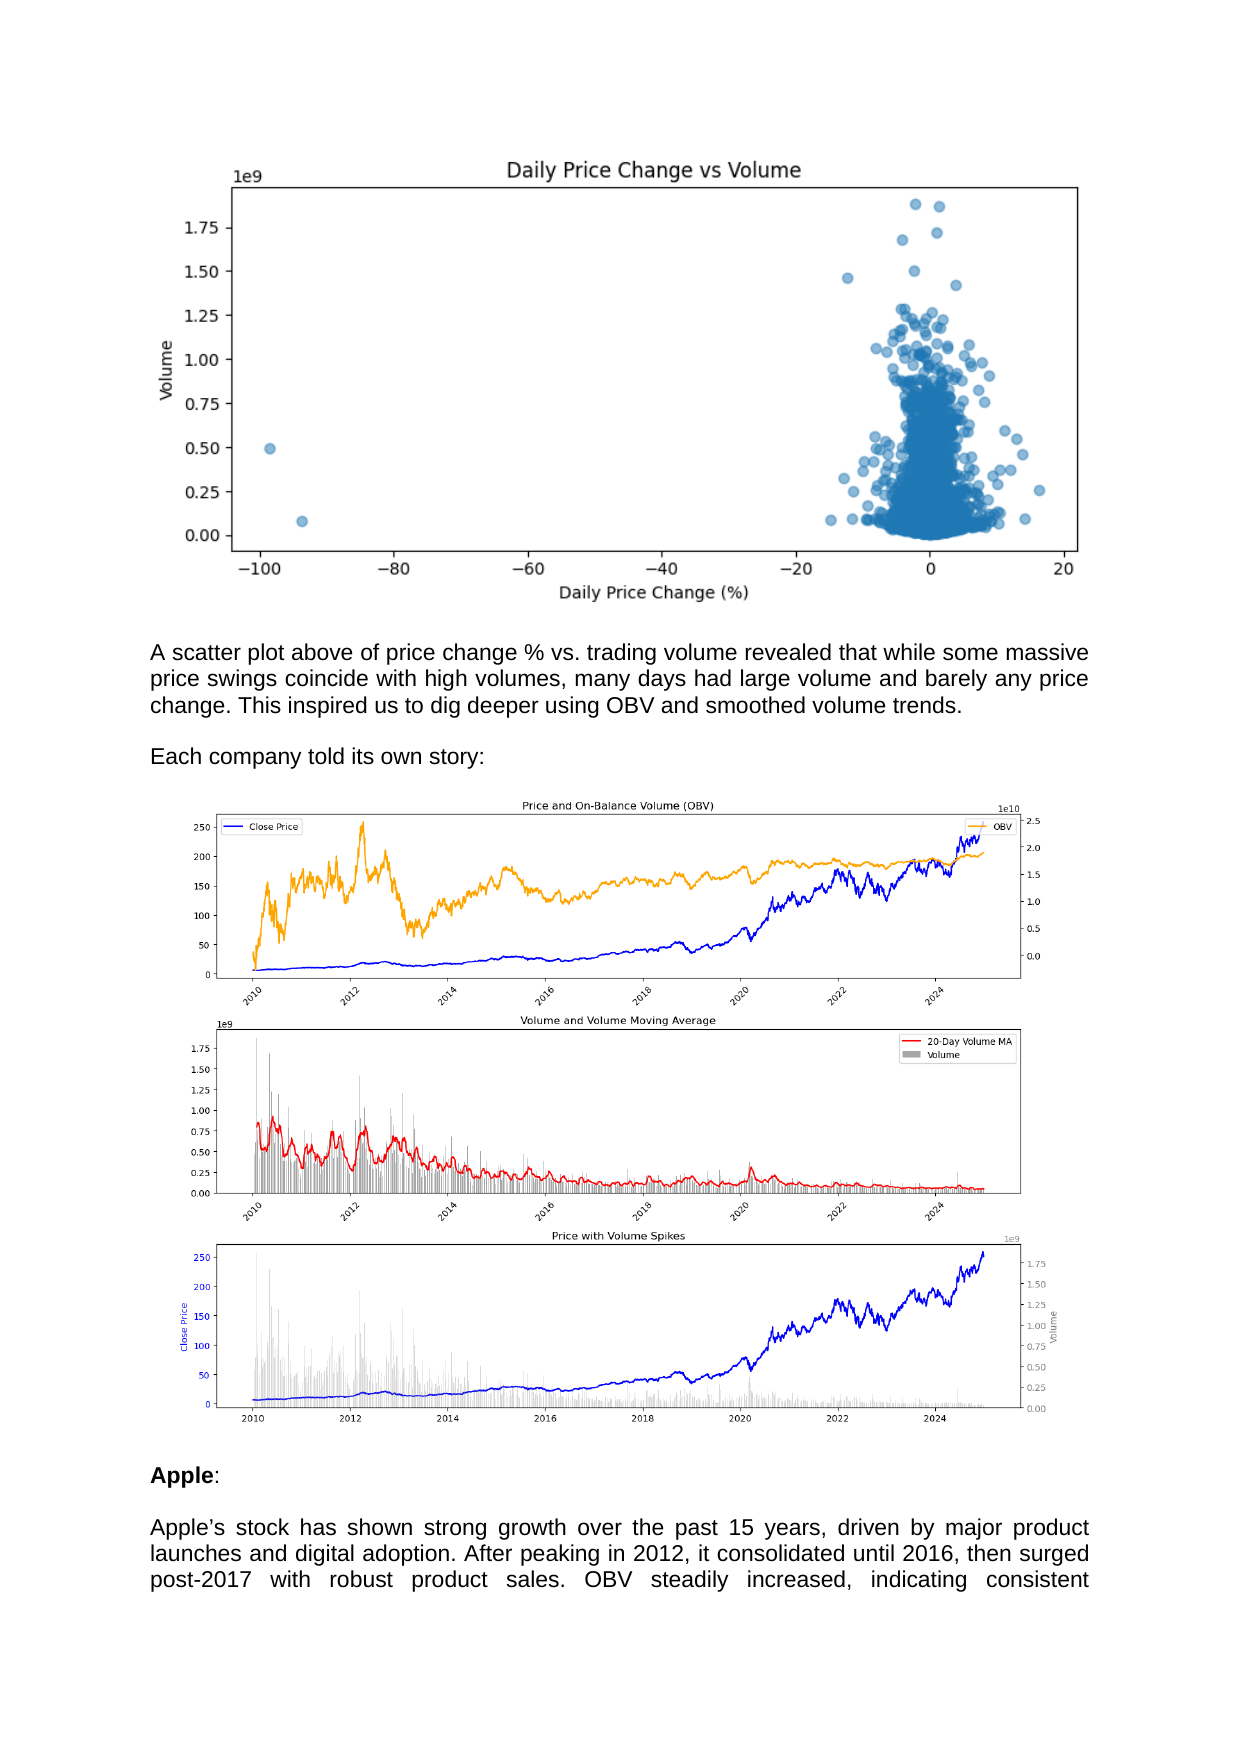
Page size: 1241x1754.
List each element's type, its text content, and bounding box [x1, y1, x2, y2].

text Apple: [150, 1411, 1090, 1488]
picture [174, 796, 1065, 1428]
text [150, 1513, 1090, 1592]
text A scatter plot above of price change % vs. trading volume revealed that while some massive price swings coincide with high volumes, many days had large volume and barely any price change. This inspired us to dig deeper using OBV and smoothed volume trends. [150, 639, 1090, 718]
text Each company told its own story: [150, 743, 1090, 769]
picture [150, 150, 1087, 614]
